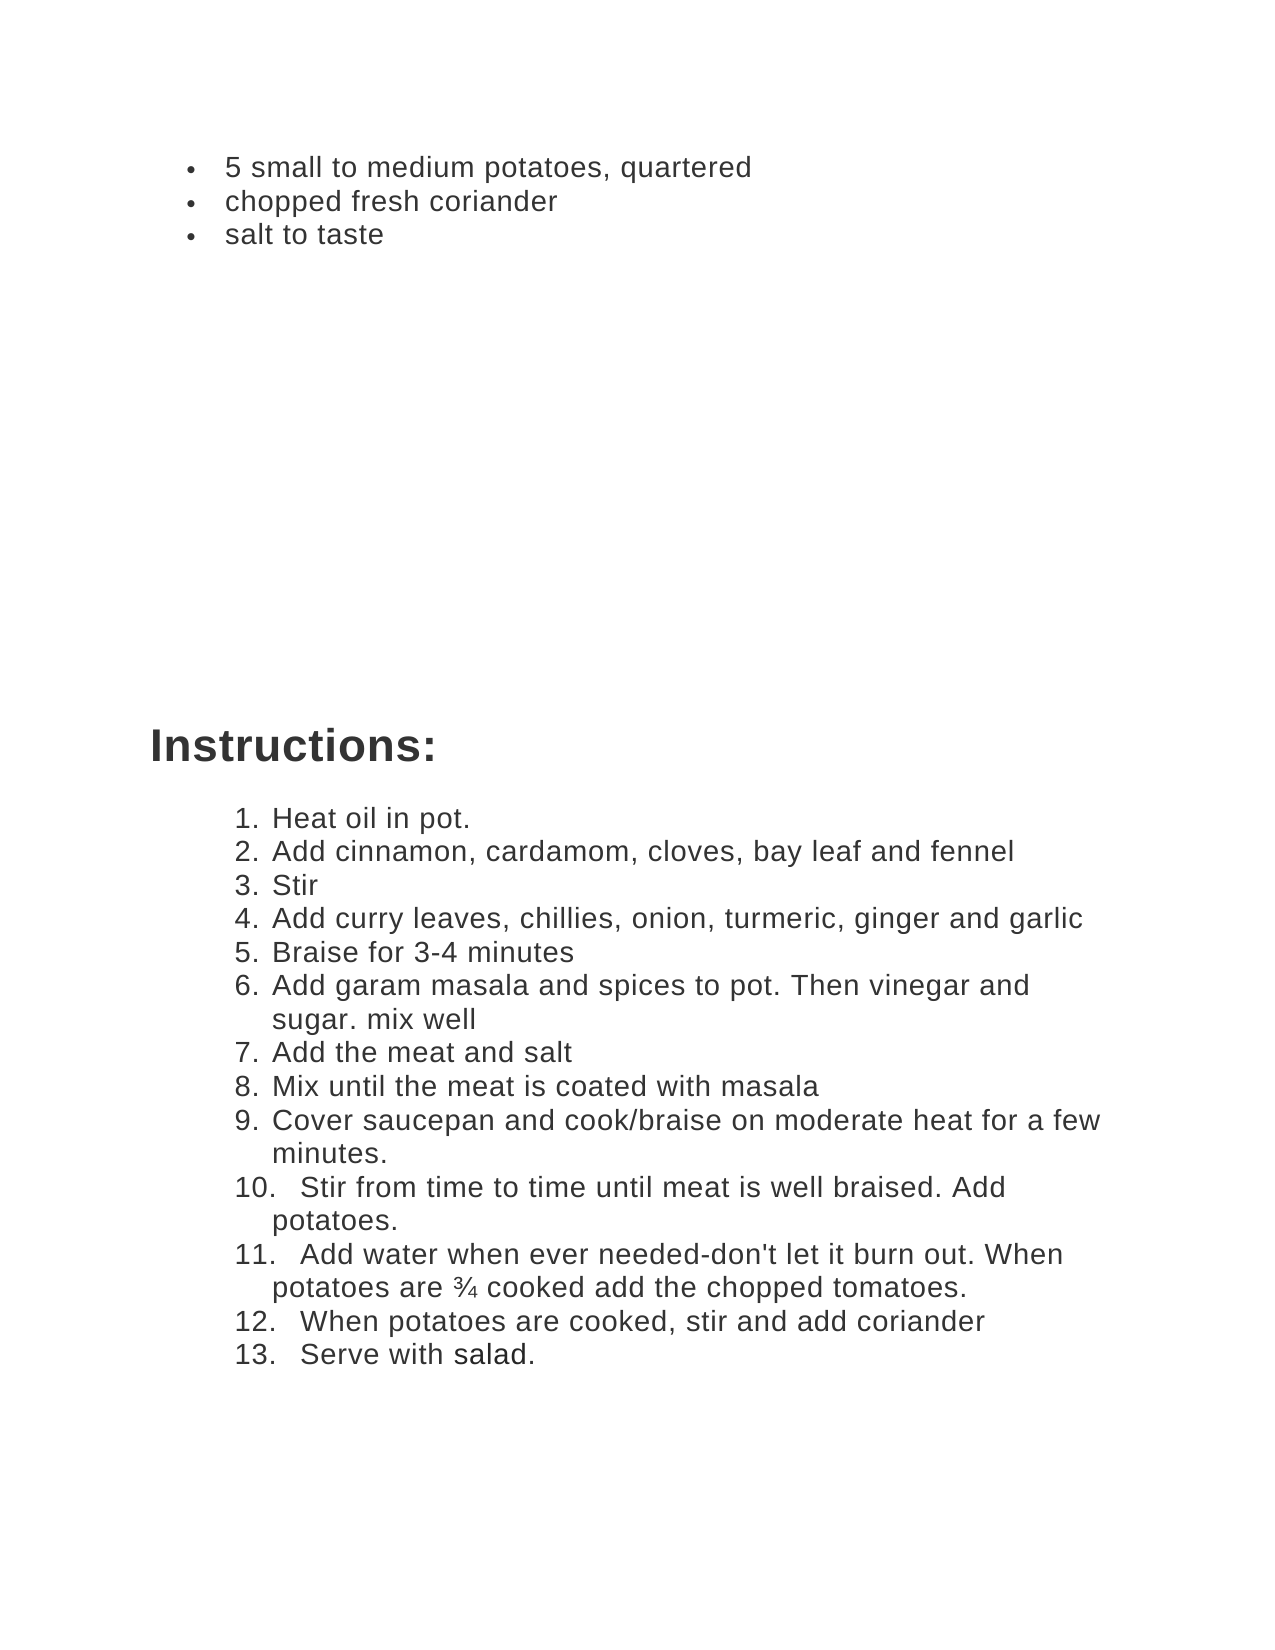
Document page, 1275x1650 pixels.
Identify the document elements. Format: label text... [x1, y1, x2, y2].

list Add water when ever needed-don't let it burn out. When potatoes are ¾ cooked add the chopped tomatoes. [234, 1237, 1125, 1304]
list Braise for 3-4 minutes [234, 935, 1125, 968]
list Cover saucepan and cook/braise on moderate heat for a few minutes. [234, 1102, 1125, 1169]
list salt to taste [187, 217, 1125, 251]
list Stir from time to time until meat is well braised. Add potatoes. [234, 1169, 1125, 1237]
list Stir [234, 868, 1125, 901]
list Mix until the meat is coated with masala [234, 1069, 1125, 1102]
list 5 small to medium potatoes, quartered [187, 150, 1125, 183]
list When potatoes are cooked, stir and add coriander [234, 1304, 1125, 1337]
list Add cinnamon, cardamom, cloves, bay leaf and fennel [234, 834, 1125, 868]
list Serve with salad. [234, 1337, 1125, 1371]
list chopped fresh coriander [187, 183, 1125, 217]
text Instructions: [150, 719, 1125, 771]
list Add garam masala and spices to pot. Then vinegar and sugar. mix well [234, 968, 1125, 1035]
list Add curry leaves, chillies, onion, turmeric, ginger and garlic [234, 901, 1125, 935]
list Add the meat and salt [234, 1035, 1125, 1069]
list Heat oil in pot. [234, 801, 1125, 834]
